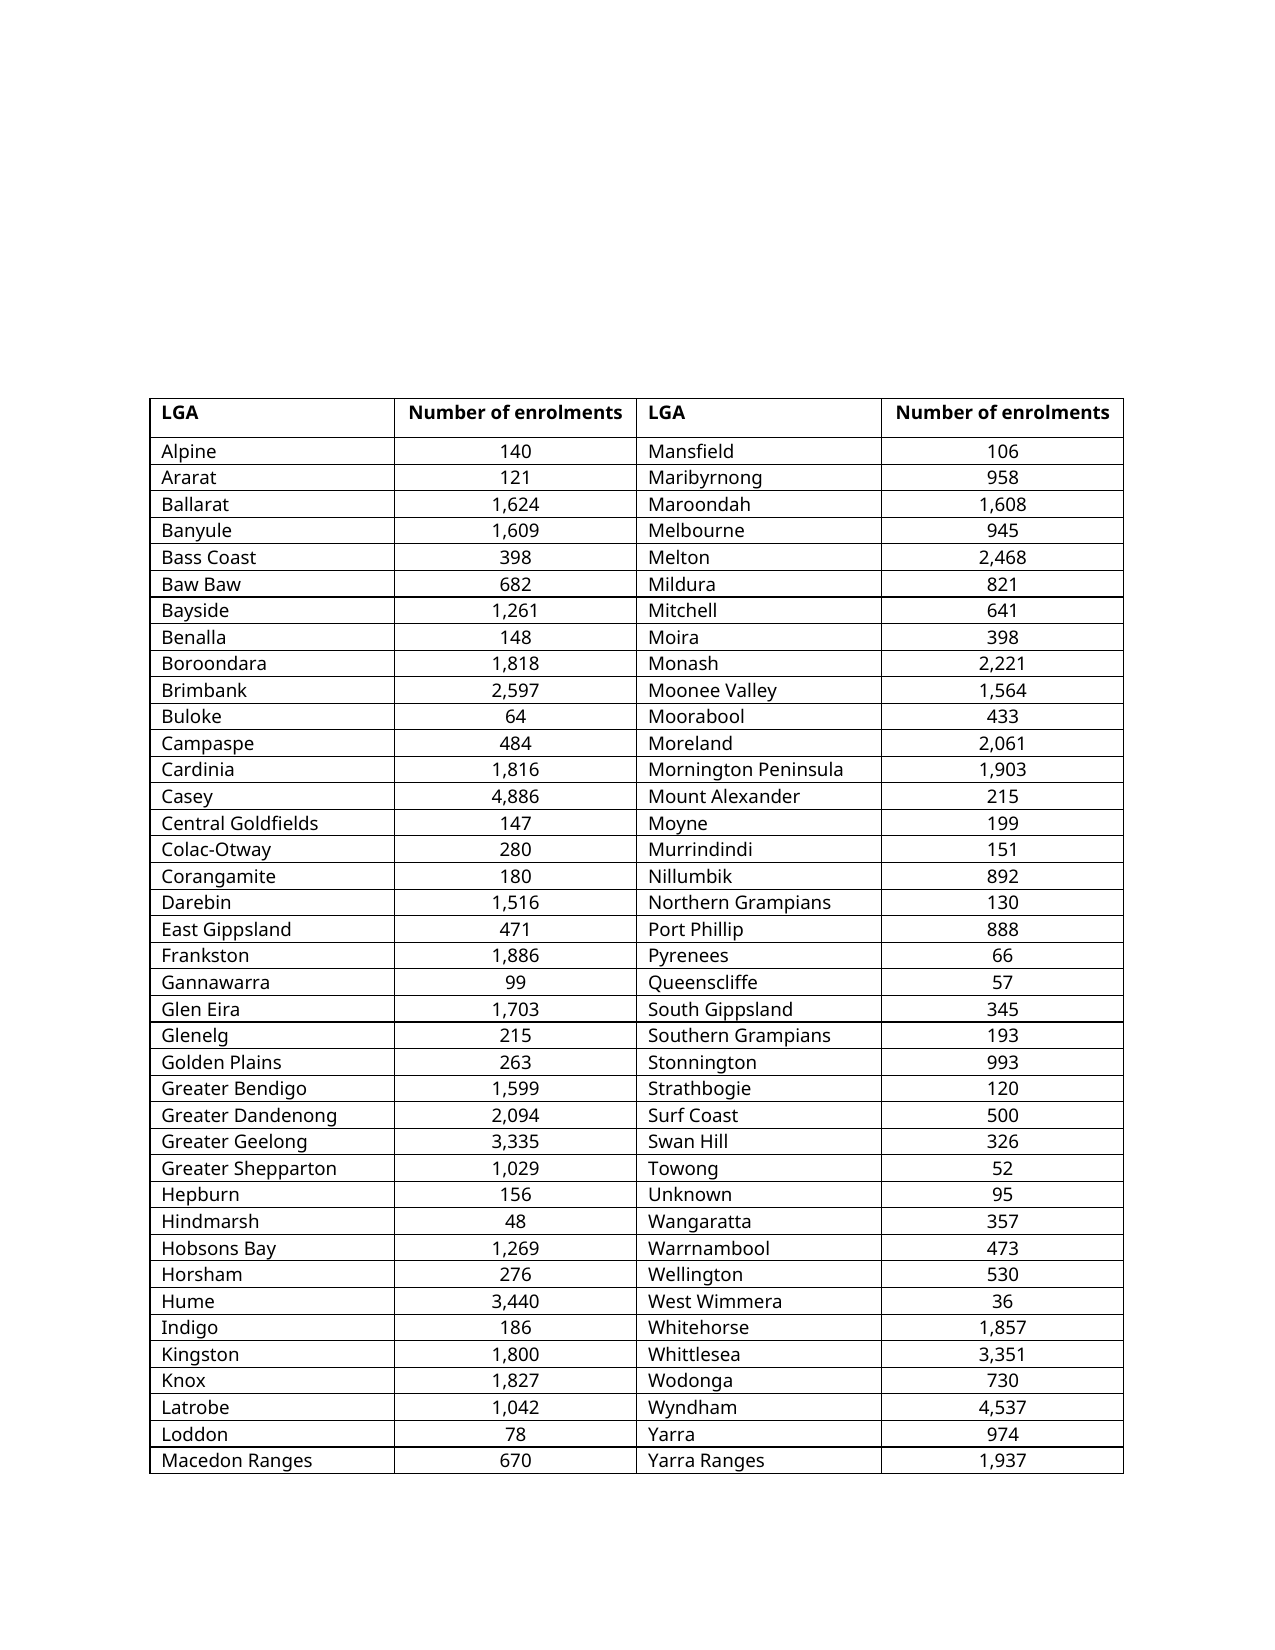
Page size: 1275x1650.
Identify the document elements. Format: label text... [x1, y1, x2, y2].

table_cell Moreland [637, 730, 881, 756]
table_cell Ararat [151, 465, 394, 490]
table_cell 186 [395, 1315, 636, 1340]
table_cell Stonnington [637, 1049, 881, 1074]
table_header Number of enrolments [395, 399, 636, 437]
table_header LGA [637, 399, 881, 437]
table_cell 1,564 [882, 677, 1123, 703]
table_cell Hindmarsh [151, 1208, 394, 1234]
table_cell East Gippsland [151, 916, 394, 942]
table_cell Central Goldfields [151, 810, 394, 835]
table_cell Hume [151, 1288, 394, 1313]
table_cell 326 [882, 1129, 1123, 1154]
table_cell 1,624 [395, 491, 636, 517]
table_cell Buloke [151, 704, 394, 729]
table_cell Wangaratta [637, 1208, 881, 1234]
table_cell 4,537 [882, 1394, 1123, 1420]
table_cell Gannawarra [151, 969, 394, 995]
table_cell 888 [882, 916, 1123, 942]
table_cell 345 [882, 996, 1123, 1021]
table_cell 1,261 [395, 598, 636, 623]
table_cell Murrindindi [637, 836, 881, 862]
table_cell 66 [882, 943, 1123, 968]
table_cell Swan Hill [637, 1129, 881, 1154]
table_cell 121 [395, 465, 636, 490]
table_cell Warrnambool [637, 1235, 881, 1260]
table_cell 1,029 [395, 1155, 636, 1181]
table_cell Greater Dandenong [151, 1102, 394, 1128]
table_cell Pyrenees [637, 943, 881, 968]
table_cell Benalla [151, 624, 394, 649]
table_cell Melton [637, 544, 881, 570]
table_cell Maribyrnong [637, 465, 881, 490]
table_cell 398 [395, 544, 636, 570]
table_cell 57 [882, 969, 1123, 995]
table_cell Frankston [151, 943, 394, 968]
table_cell 1,042 [395, 1394, 636, 1420]
table_cell 2,061 [882, 730, 1123, 756]
table_cell 1,816 [395, 757, 636, 782]
table_cell Baw Baw [151, 571, 394, 596]
table_cell Towong [637, 1155, 881, 1181]
table_cell Mildura [637, 571, 881, 596]
table_cell 95 [882, 1182, 1123, 1207]
table_cell Campaspe [151, 730, 394, 756]
table_cell 148 [395, 624, 636, 649]
table_cell 1,937 [882, 1448, 1123, 1473]
table_cell 3,440 [395, 1288, 636, 1313]
table_cell 280 [395, 836, 636, 862]
table_cell Latrobe [151, 1394, 394, 1420]
table_cell Glen Eira [151, 996, 394, 1021]
table_cell Moyne [637, 810, 881, 835]
table_cell Wyndham [637, 1394, 881, 1420]
table_cell Darebin [151, 890, 394, 915]
table_cell 1,886 [395, 943, 636, 968]
table_cell 130 [882, 890, 1123, 915]
table_cell Loddon [151, 1421, 394, 1446]
table_cell 263 [395, 1049, 636, 1074]
table_header Number of enrolments [882, 399, 1123, 437]
table_cell 2,468 [882, 544, 1123, 570]
table_cell 892 [882, 863, 1123, 888]
table_cell 530 [882, 1261, 1123, 1287]
table_cell 357 [882, 1208, 1123, 1234]
table_cell 156 [395, 1182, 636, 1207]
table_cell Kingston [151, 1341, 394, 1367]
table_cell 99 [395, 969, 636, 995]
table_cell 180 [395, 863, 636, 888]
table_cell Greater Bendigo [151, 1076, 394, 1101]
table_cell Surf Coast [637, 1102, 881, 1128]
table_cell Greater Shepparton [151, 1155, 394, 1181]
table_cell 1,516 [395, 890, 636, 915]
table_cell Ballarat [151, 491, 394, 517]
table_cell Hepburn [151, 1182, 394, 1207]
table_cell 471 [395, 916, 636, 942]
table_cell 4,886 [395, 783, 636, 809]
table_cell Knox [151, 1368, 394, 1393]
table_cell Monash [637, 651, 881, 676]
table_cell Mansfield [637, 438, 881, 463]
table_cell Colac-Otway [151, 836, 394, 862]
table_cell 484 [395, 730, 636, 756]
table_cell 64 [395, 704, 636, 729]
table_header LGA [151, 399, 394, 437]
table_cell Maroondah [637, 491, 881, 517]
table_cell 2,221 [882, 651, 1123, 676]
table_cell 398 [882, 624, 1123, 649]
table_cell 1,609 [395, 518, 636, 543]
table_cell 1,703 [395, 996, 636, 1021]
table_cell 52 [882, 1155, 1123, 1181]
table_cell 2,094 [395, 1102, 636, 1128]
table_cell Port Phillip [637, 916, 881, 942]
table_cell 974 [882, 1421, 1123, 1446]
table_cell Cardinia [151, 757, 394, 782]
table_cell Banyule [151, 518, 394, 543]
table_cell Corangamite [151, 863, 394, 888]
table_cell 1,269 [395, 1235, 636, 1260]
table_cell Golden Plains [151, 1049, 394, 1074]
table_cell Mitchell [637, 598, 881, 623]
table_cell Casey [151, 783, 394, 809]
table_cell 1,800 [395, 1341, 636, 1367]
table_cell 1,608 [882, 491, 1123, 517]
table_cell Macedon Ranges [151, 1448, 394, 1473]
table_cell Mornington Peninsula [637, 757, 881, 782]
table_cell 641 [882, 598, 1123, 623]
table_cell Mount Alexander [637, 783, 881, 809]
table_cell South Gippsland [637, 996, 881, 1021]
table_cell 120 [882, 1076, 1123, 1101]
table_cell Alpine [151, 438, 394, 463]
table_cell 958 [882, 465, 1123, 490]
table_cell 473 [882, 1235, 1123, 1260]
table_cell 106 [882, 438, 1123, 463]
table_cell Bass Coast [151, 544, 394, 570]
table_cell 215 [882, 783, 1123, 809]
table_cell 147 [395, 810, 636, 835]
table_cell Whitehorse [637, 1315, 881, 1340]
table_cell Nillumbik [637, 863, 881, 888]
table_cell 433 [882, 704, 1123, 729]
table_cell 215 [395, 1023, 636, 1048]
table_cell Strathbogie [637, 1076, 881, 1101]
table_cell Boroondara [151, 651, 394, 676]
table_cell 1,857 [882, 1315, 1123, 1340]
table_cell 1,599 [395, 1076, 636, 1101]
table_cell 1,818 [395, 651, 636, 676]
table_cell 151 [882, 836, 1123, 862]
table_cell 36 [882, 1288, 1123, 1313]
table_cell 140 [395, 438, 636, 463]
table_cell 730 [882, 1368, 1123, 1393]
table_cell Unknown [637, 1182, 881, 1207]
table_cell Queenscliffe [637, 969, 881, 995]
table_cell Indigo [151, 1315, 394, 1340]
table_cell 3,351 [882, 1341, 1123, 1367]
table_cell Moonee Valley [637, 677, 881, 703]
table_cell 1,903 [882, 757, 1123, 782]
table_cell Bayside [151, 598, 394, 623]
table_cell Moorabool [637, 704, 881, 729]
table_cell 78 [395, 1421, 636, 1446]
table_cell 3,335 [395, 1129, 636, 1154]
table_cell Moira [637, 624, 881, 649]
table_cell 193 [882, 1023, 1123, 1048]
table_cell Northern Grampians [637, 890, 881, 915]
table_cell 945 [882, 518, 1123, 543]
table_cell 500 [882, 1102, 1123, 1128]
table_cell 682 [395, 571, 636, 596]
table_cell Yarra [637, 1421, 881, 1446]
table_cell Melbourne [637, 518, 881, 543]
table_cell 1,827 [395, 1368, 636, 1393]
table_cell Wodonga [637, 1368, 881, 1393]
table_cell 993 [882, 1049, 1123, 1074]
table_cell 821 [882, 571, 1123, 596]
table_cell Greater Geelong [151, 1129, 394, 1154]
table_cell 48 [395, 1208, 636, 1234]
table_cell Whittlesea [637, 1341, 881, 1367]
table_cell Yarra Ranges [637, 1448, 881, 1473]
table_cell 2,597 [395, 677, 636, 703]
table_cell Glenelg [151, 1023, 394, 1048]
table_cell Southern Grampians [637, 1023, 881, 1048]
table_cell Horsham [151, 1261, 394, 1287]
table_cell Wellington [637, 1261, 881, 1287]
table_cell 199 [882, 810, 1123, 835]
table_cell 670 [395, 1448, 636, 1473]
table_cell 276 [395, 1261, 636, 1287]
table_cell Brimbank [151, 677, 394, 703]
table_cell West Wimmera [637, 1288, 881, 1313]
table_cell Hobsons Bay [151, 1235, 394, 1260]
